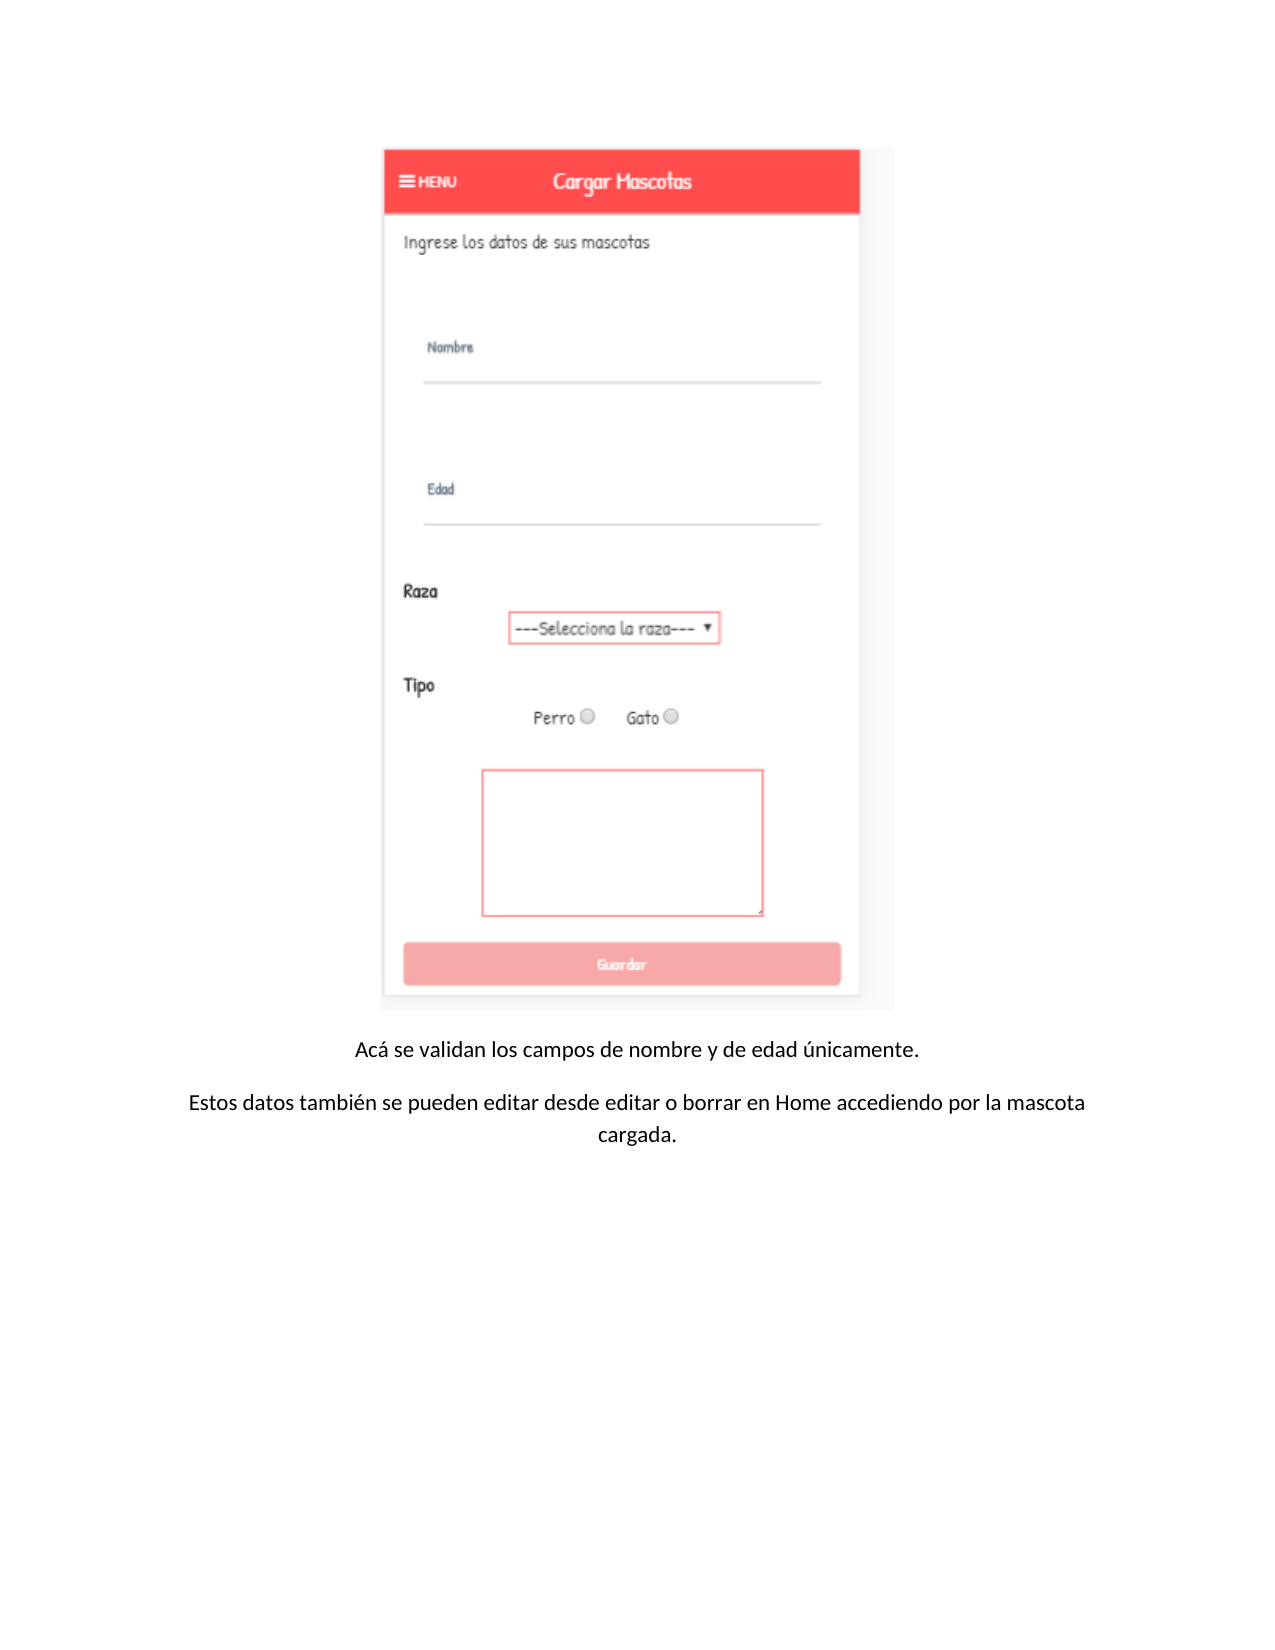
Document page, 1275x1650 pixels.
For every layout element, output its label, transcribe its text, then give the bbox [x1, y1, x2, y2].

picture [380, 147, 895, 1011]
text Estos datos también se pueden editar desde editar o borrar en Home accediendo por la mascota cargada. [177, 1088, 1098, 1148]
text Acá se validan los campos de nombre y de edad únicamente. [177, 1035, 1098, 1063]
